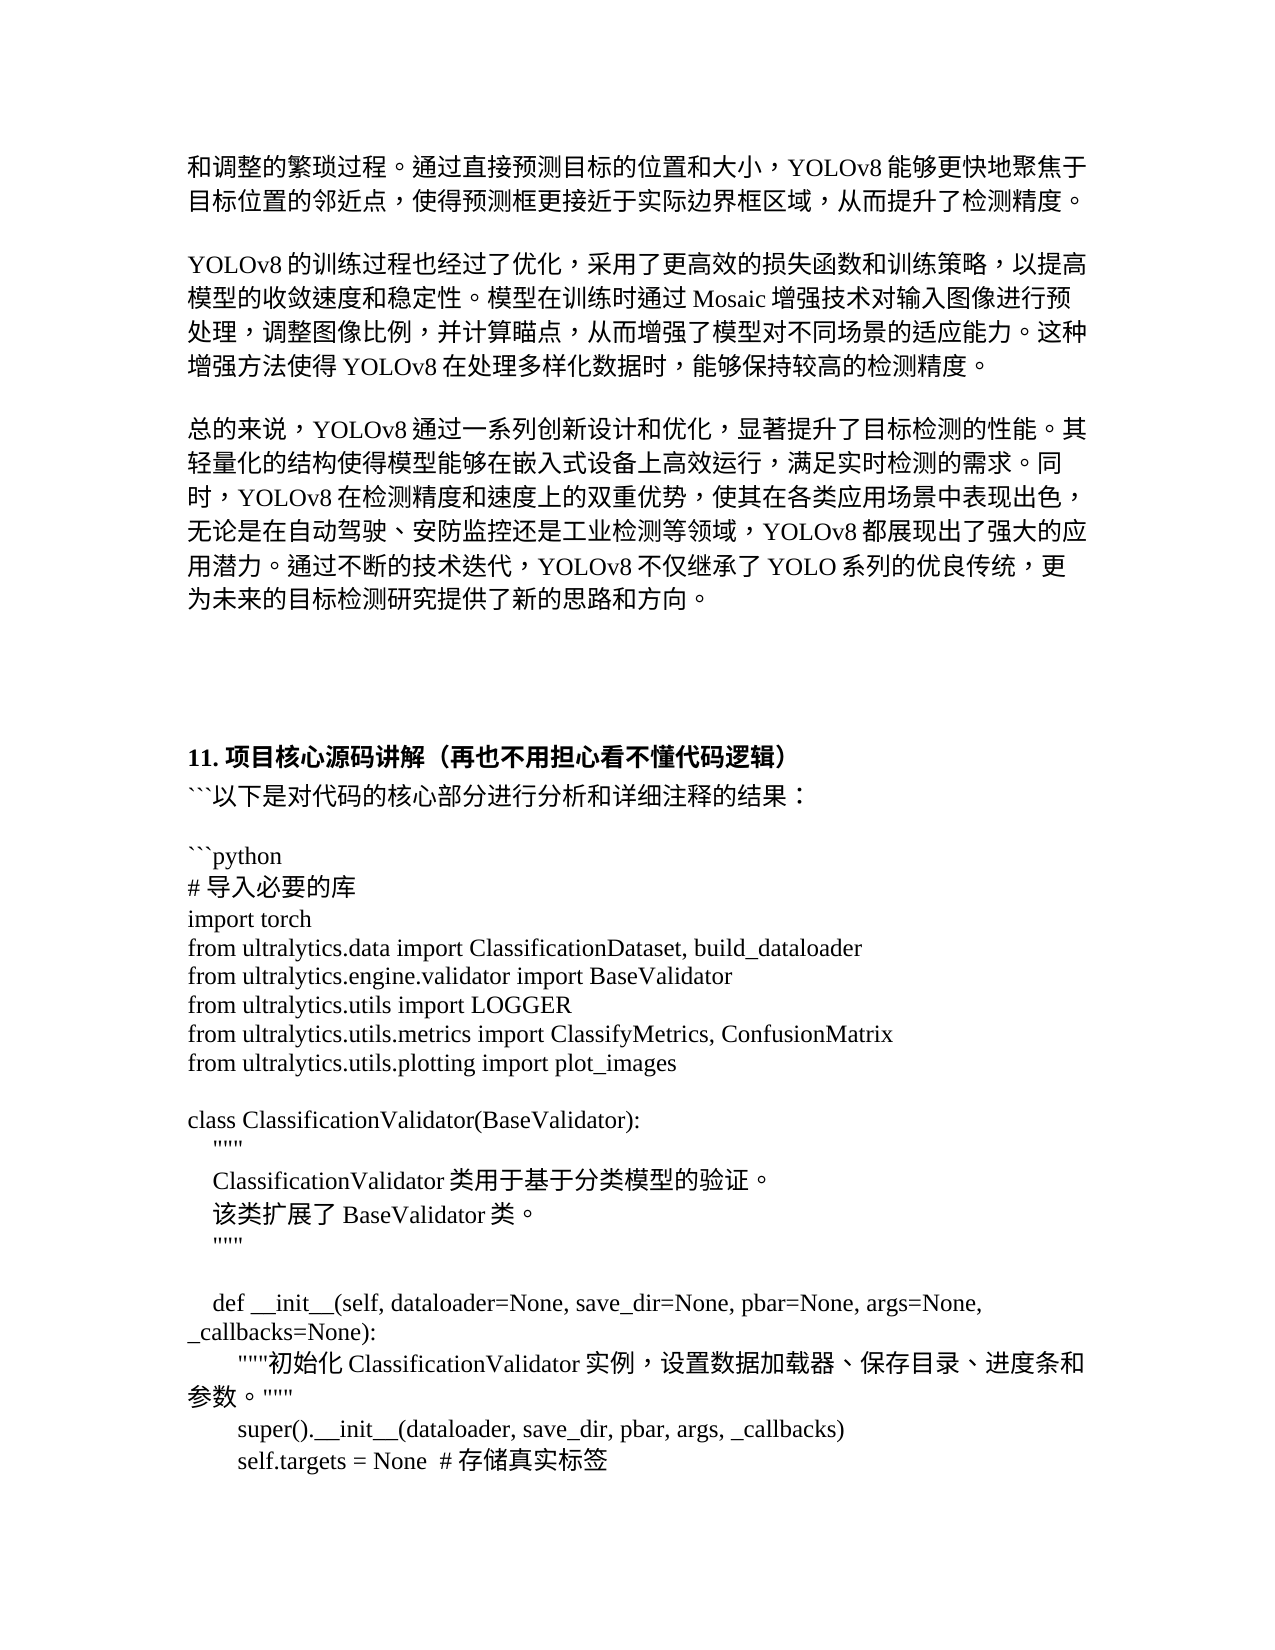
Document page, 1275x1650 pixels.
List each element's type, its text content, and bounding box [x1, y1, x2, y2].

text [187, 778, 1087, 1477]
subtitle 11. 项目核心源码讲解（再也不用担心看不懂代码逻辑） [187, 739, 1087, 773]
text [187, 150, 1087, 616]
